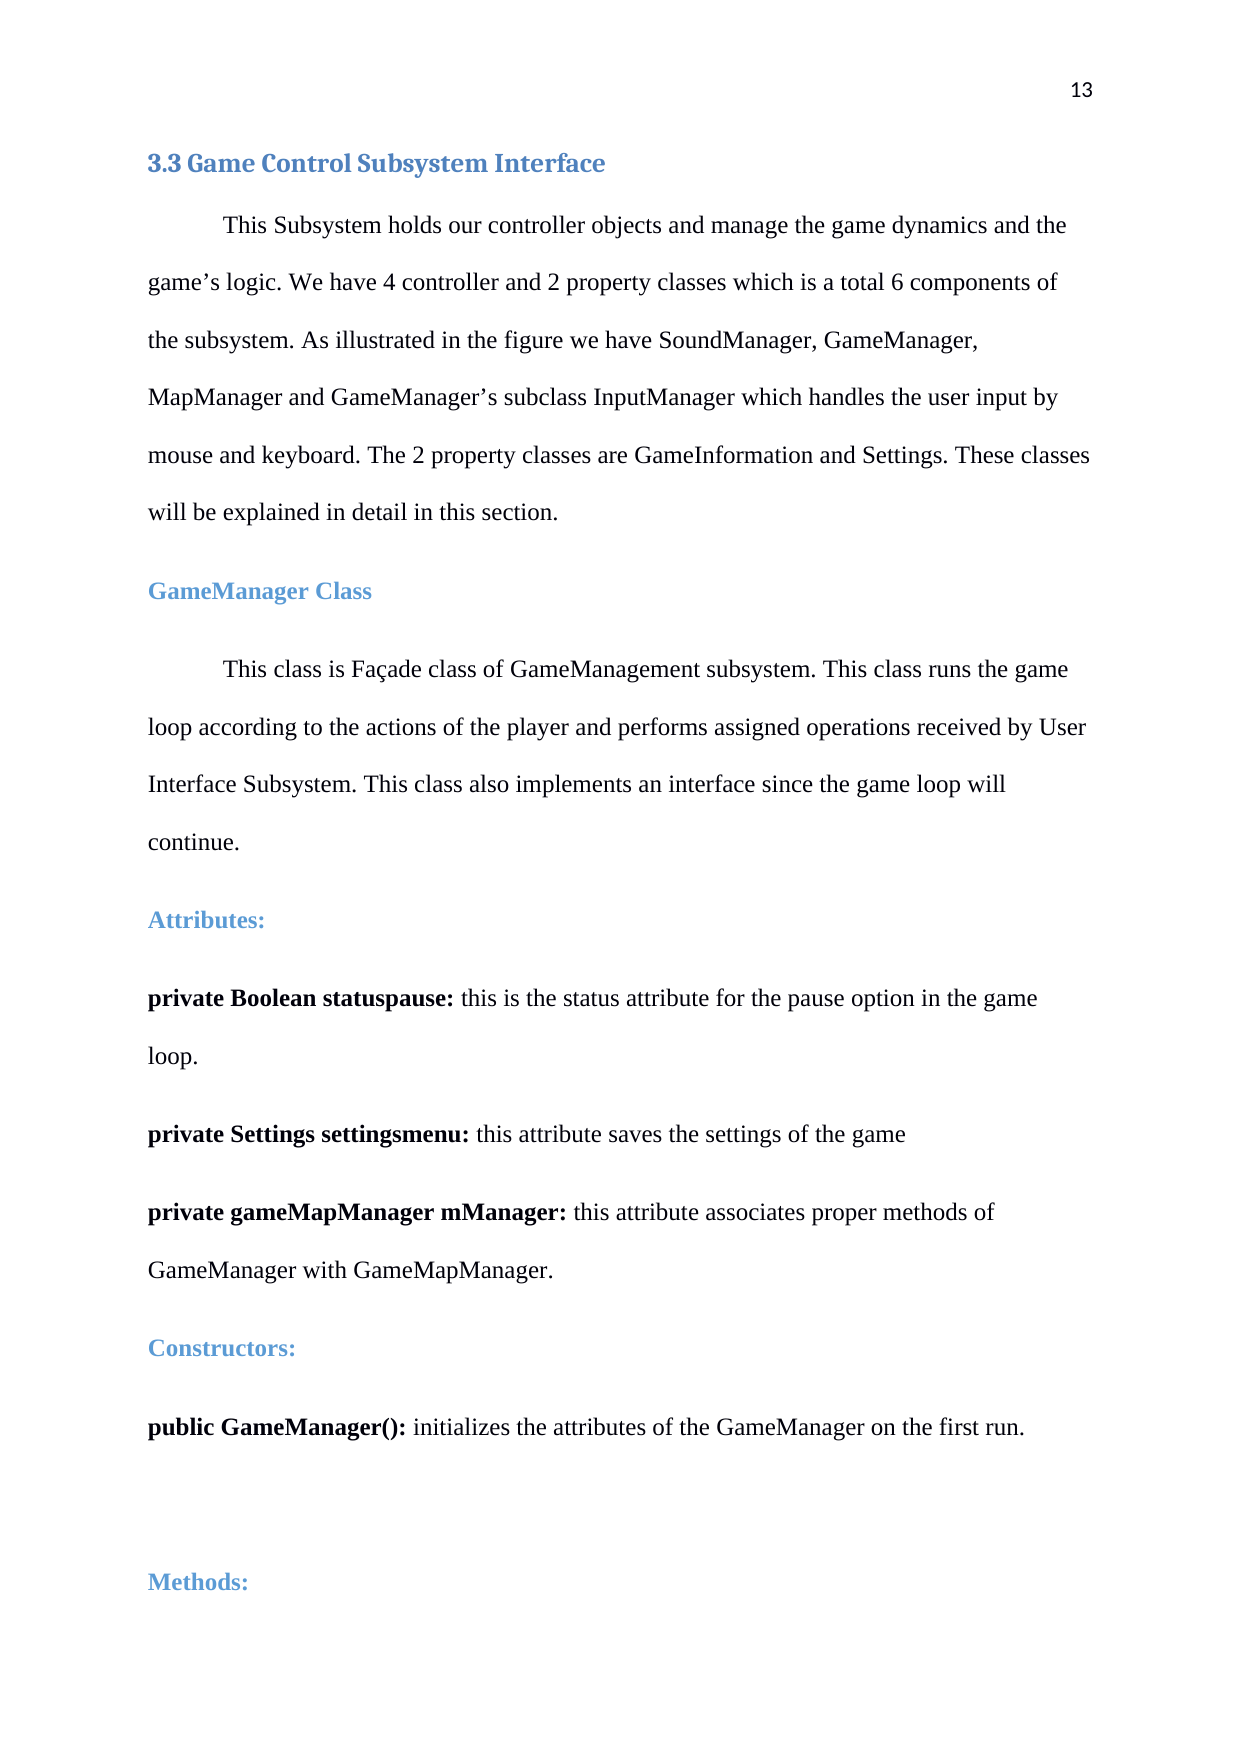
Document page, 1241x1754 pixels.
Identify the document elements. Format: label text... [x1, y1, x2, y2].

text GameManager Class [148, 576, 1093, 604]
text Constructors: [148, 1333, 1093, 1362]
text This Subsystem holds our controller objects and manage the game dynamics and the game’s logic. We have 4 controller and 2 property classes which is a total 6 components of the subsystem. As illustrated in the figure we have SoundManager, GameManager, MapManager and GameManager’s subclass InputManager which handles the user input by mouse and keyboard. The 2 property classes are GameInformation and Settings. These classes will be explained in detail in this section. [148, 210, 1093, 526]
text private Settings settingsmenu: this attribute saves the settings of the game [148, 1119, 1093, 1148]
text private Boolean statuspause: this is the status attribute for the pause option in the game loop. [148, 983, 1093, 1069]
text public GameManager(): initializes the attributes of the GameManager on the first run. [148, 1412, 1093, 1440]
subtitle 3.3 Game Control Subsystem Interface [148, 148, 1093, 179]
text Methods: [148, 1567, 1093, 1596]
text Attributes: [148, 905, 1093, 934]
text This class is Façade class of GameManagement subsystem. This class runs the game loop according to the actions of the player and performs assigned operations received by User Interface Subsystem. This class also implements an interface since the game loop will continue. [148, 654, 1093, 855]
text private gameMapManager mManager: this attribute associates proper methods of GameManager with GameMapManager. [148, 1197, 1093, 1284]
